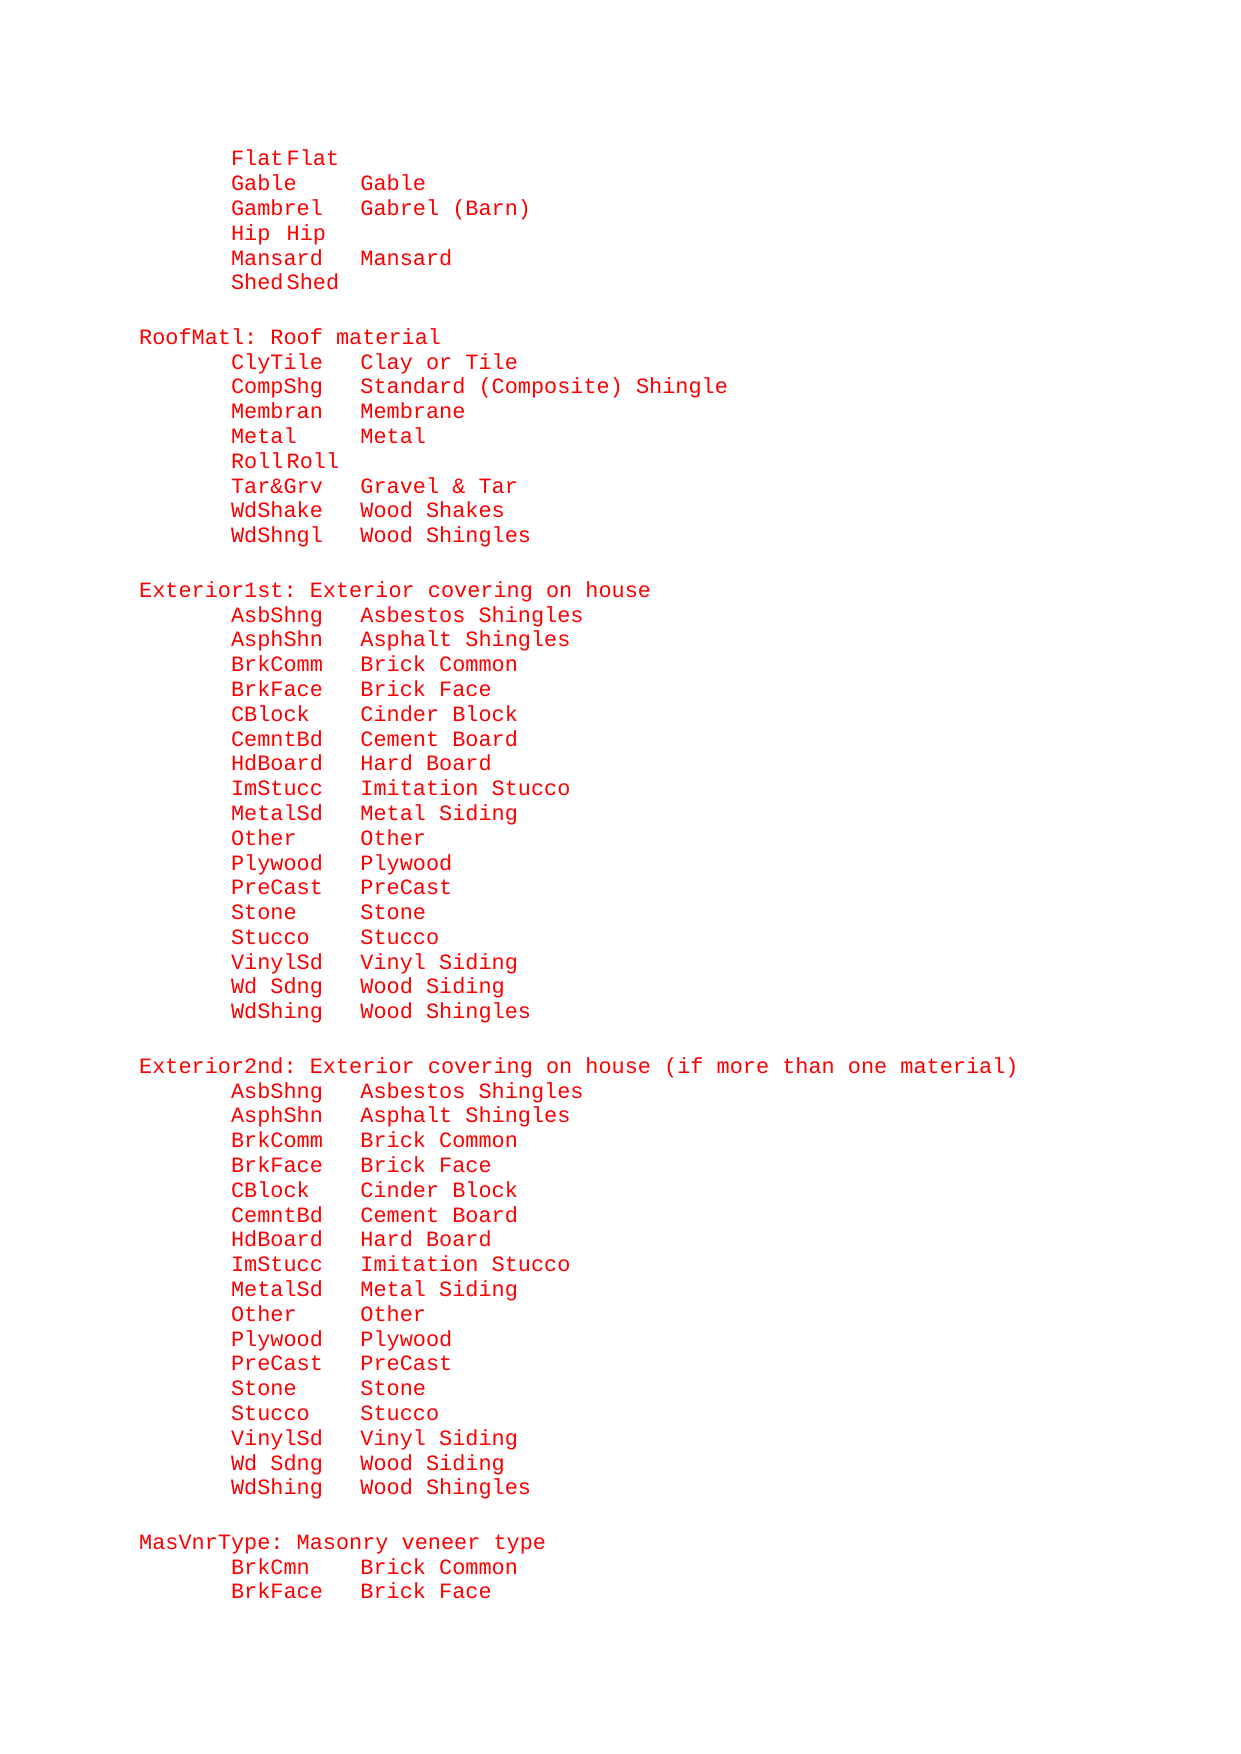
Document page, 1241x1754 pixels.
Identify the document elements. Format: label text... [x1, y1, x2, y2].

text CBlock Cinder Block [139, 1179, 1101, 1204]
text AsphShn Asphalt Shingles [139, 629, 1101, 653]
text Flat Flat [139, 148, 1101, 172]
text CompShg Standard (Composite) Shingle [139, 376, 1101, 401]
text Hip Hip [139, 222, 1101, 247]
text MetalSd Metal Siding [139, 802, 1101, 827]
text Stone Stone [139, 901, 1101, 926]
text BrkFace Brick Face [139, 1581, 1101, 1606]
text WdShing Wood Shingles [139, 1001, 1101, 1025]
text PreCast PreCast [139, 877, 1101, 901]
text BrkComm Brick Common [139, 653, 1101, 678]
text Gambrel Gabrel (Barn) [139, 197, 1101, 222]
text Stucco Stucco [139, 1402, 1101, 1427]
text Plywood Plywood [139, 1328, 1101, 1353]
text WdShngl Wood Shingles [139, 524, 1101, 549]
text Other Other [139, 1303, 1101, 1328]
text ClyTile Clay or Tile [139, 351, 1101, 376]
text AsbShng Asbestos Shingles [139, 604, 1101, 629]
text Roll Roll [139, 450, 1101, 475]
text BrkComm Brick Common [139, 1129, 1101, 1154]
text AsbShng Asbestos Shingles [139, 1080, 1101, 1105]
text HdBoard Hard Board [139, 753, 1101, 777]
text WdShing Wood Shingles [139, 1477, 1101, 1501]
text Metal Metal [139, 425, 1101, 450]
text Exterior1st: Exterior covering on house [139, 579, 1101, 604]
text AsphShn Asphalt Shingles [139, 1105, 1101, 1129]
text RoofMatl: Roof material [139, 326, 1101, 351]
text PreCast PreCast [139, 1353, 1101, 1377]
text Gable Gable [139, 172, 1101, 197]
text HdBoard Hard Board [139, 1229, 1101, 1253]
text Shed Shed [139, 272, 1101, 296]
text Exterior2nd: Exterior covering on house (if more than one material) [139, 1055, 1101, 1080]
text BrkCmn Brick Common [139, 1556, 1101, 1581]
text ImStucc Imitation Stucco [139, 1253, 1101, 1278]
text Stucco Stucco [139, 926, 1101, 951]
text Other Other [139, 827, 1101, 852]
text WdShake Wood Shakes [139, 500, 1101, 524]
text MetalSd Metal Siding [139, 1278, 1101, 1303]
text CemntBd Cement Board [139, 1204, 1101, 1229]
text Mansard Mansard [139, 247, 1101, 272]
text Membran Membrane [139, 401, 1101, 425]
text BrkFace Brick Face [139, 678, 1101, 703]
text Wd Sdng Wood Siding [139, 1452, 1101, 1477]
text Wd Sdng Wood Siding [139, 976, 1101, 1001]
text ImStucc Imitation Stucco [139, 777, 1101, 802]
text Plywood Plywood [139, 852, 1101, 877]
text CBlock Cinder Block [139, 703, 1101, 728]
text VinylSd Vinyl Siding [139, 1427, 1101, 1452]
text Tar&Grv Gravel & Tar [139, 475, 1101, 500]
text VinylSd Vinyl Siding [139, 951, 1101, 976]
text BrkFace Brick Face [139, 1154, 1101, 1179]
text MasVnrType: Masonry veneer type [139, 1531, 1101, 1556]
text CemntBd Cement Board [139, 728, 1101, 753]
text Stone Stone [139, 1377, 1101, 1402]
